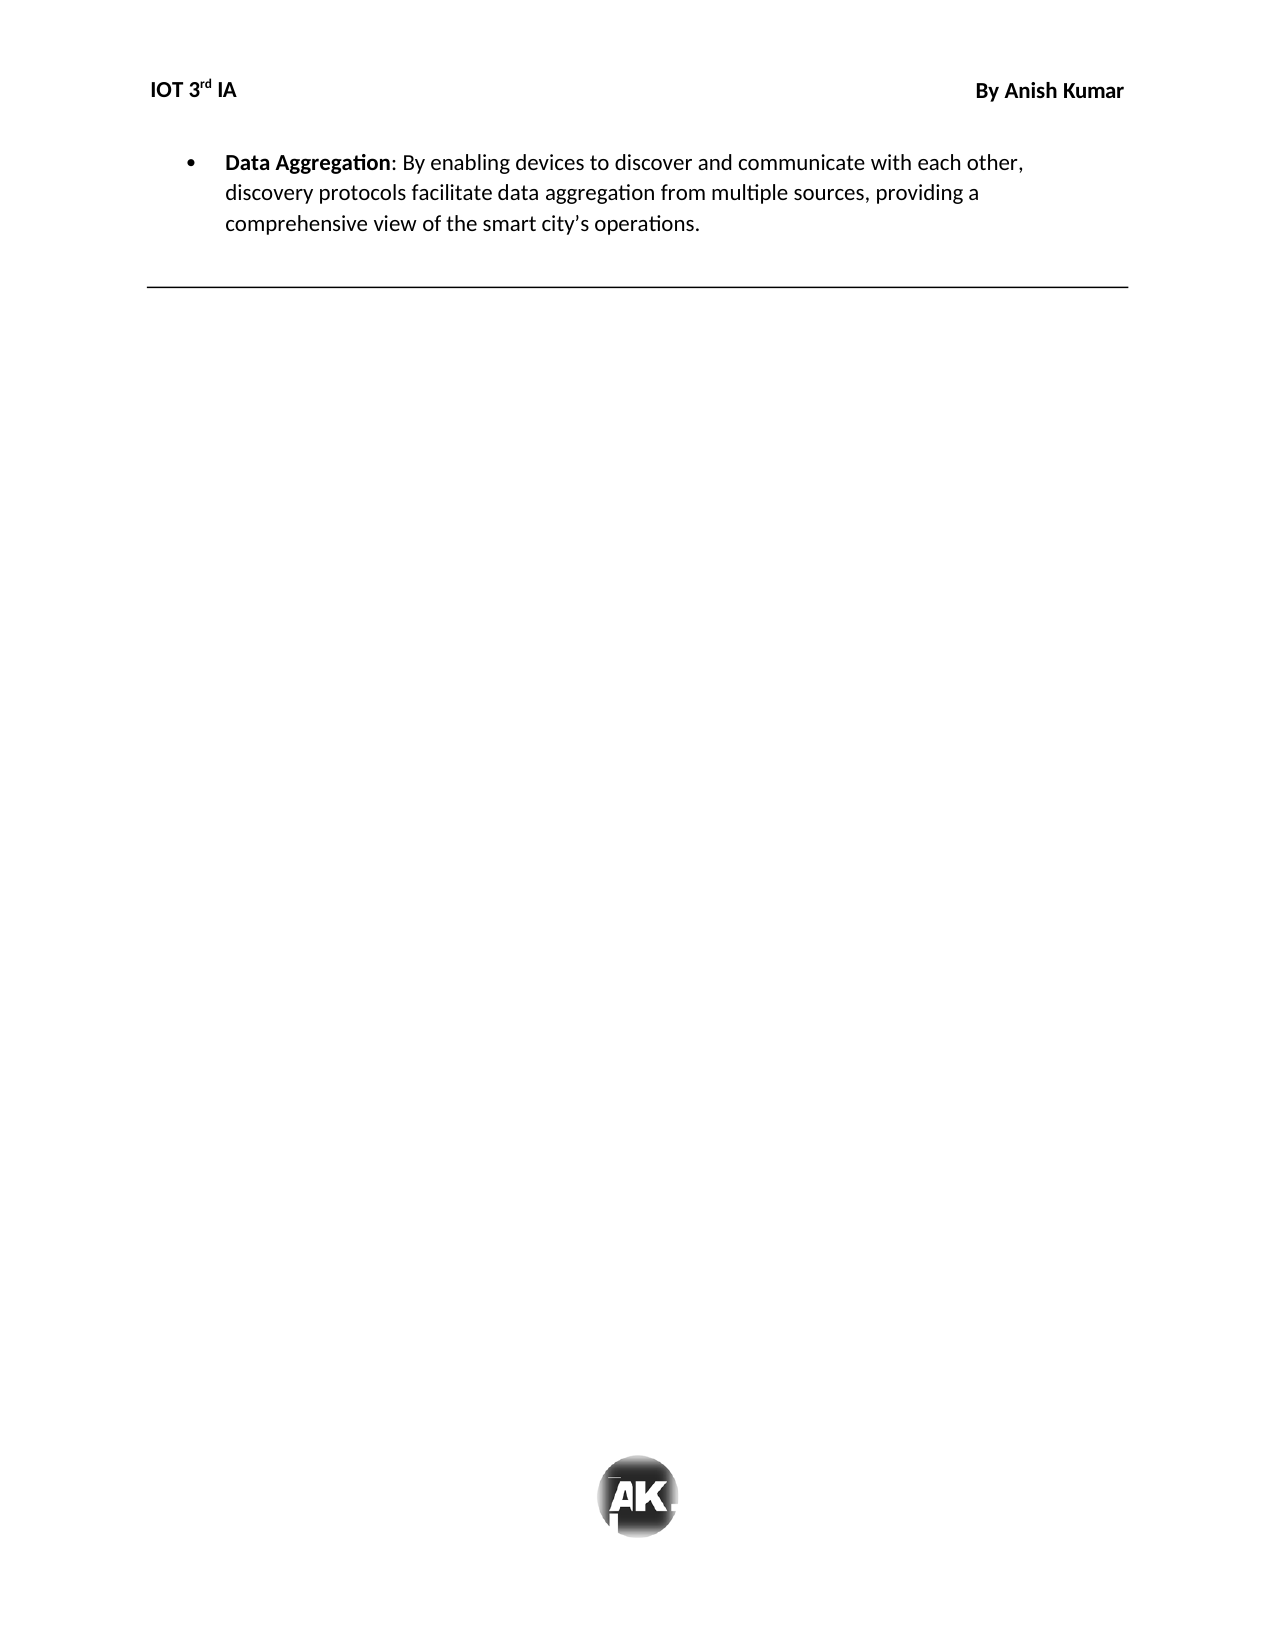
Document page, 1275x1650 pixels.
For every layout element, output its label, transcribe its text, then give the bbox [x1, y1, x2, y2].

picture [596, 1455, 679, 1538]
list Data Aggregation: By enabling devices to discover and communicate with each other, discovery protocols facilitate data aggregation from multiple sources, providing a comprehensive view of the smart city’s operations. [187, 148, 1111, 237]
